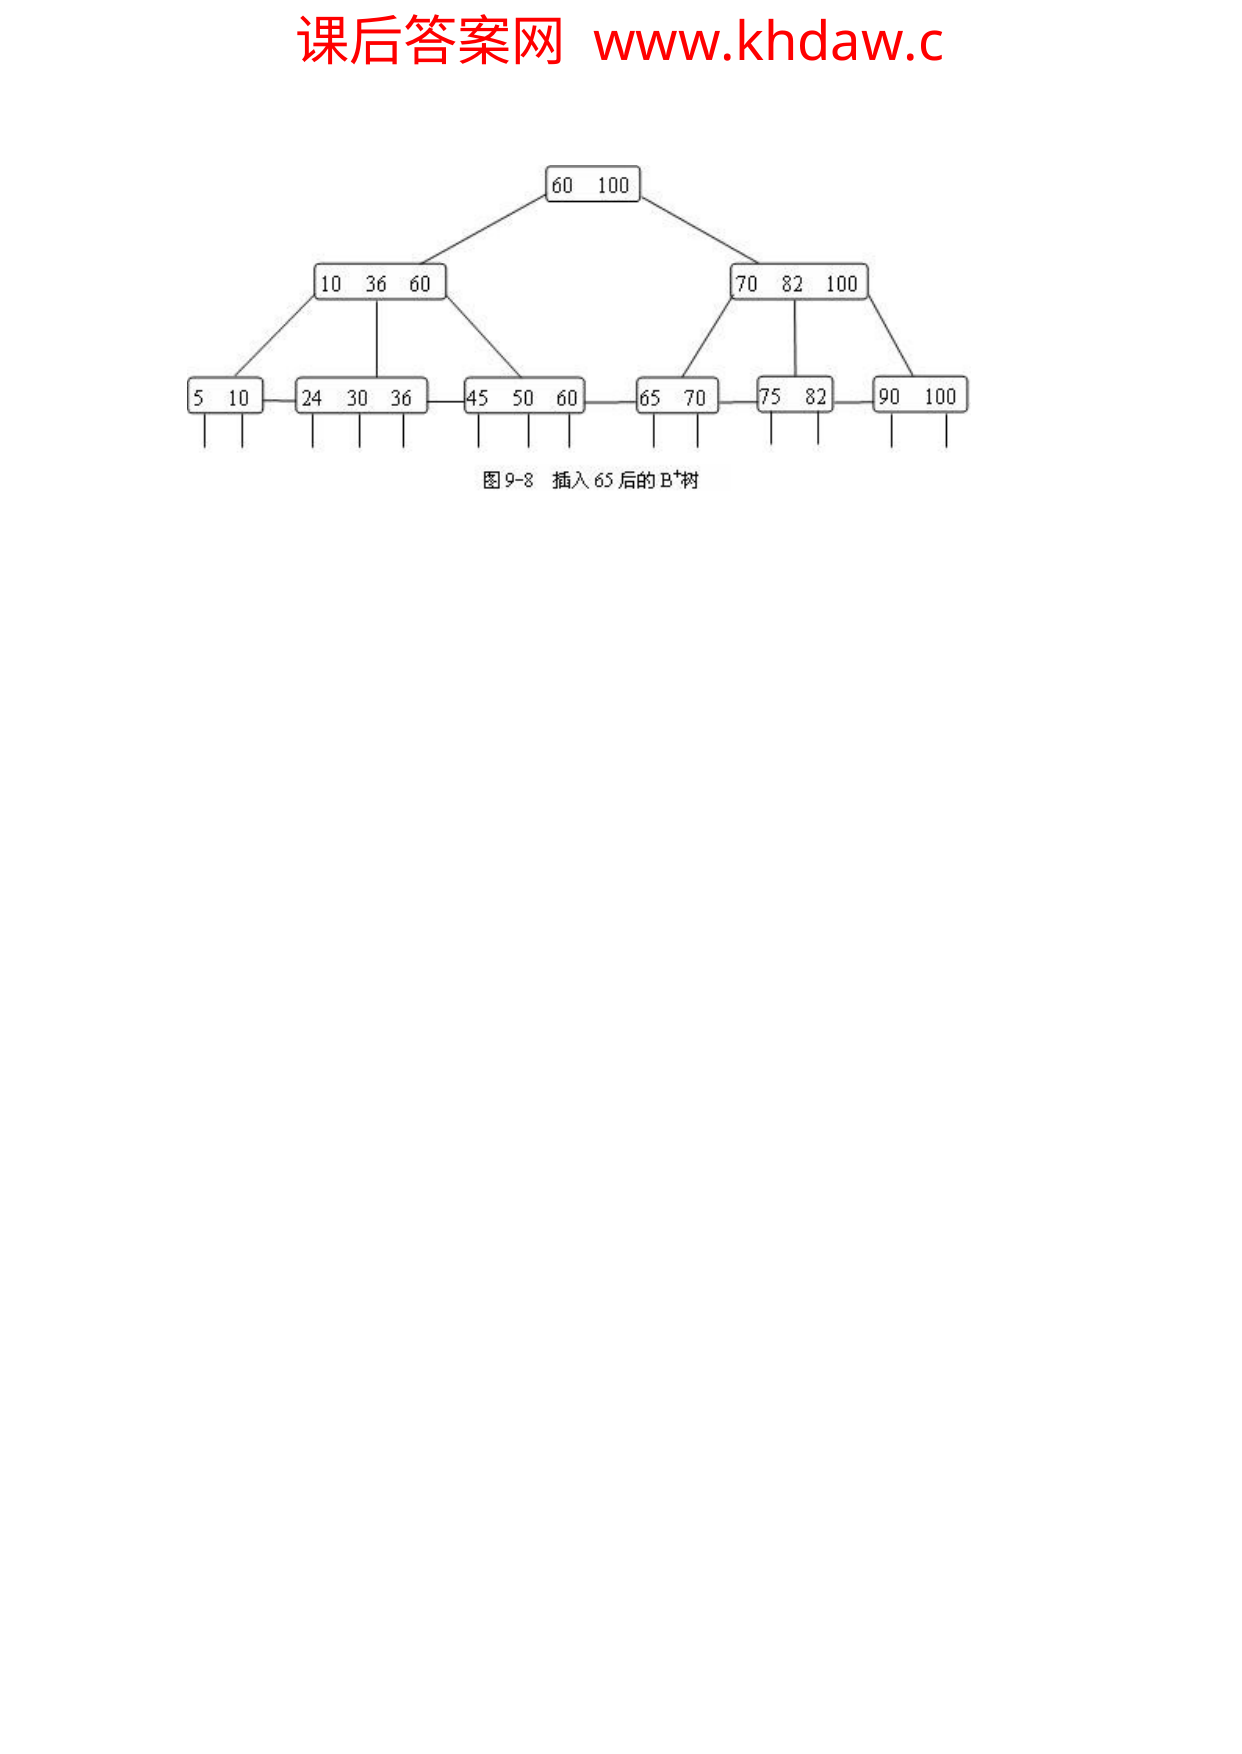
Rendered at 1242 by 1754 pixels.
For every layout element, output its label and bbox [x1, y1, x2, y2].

picture [187, 165, 971, 492]
